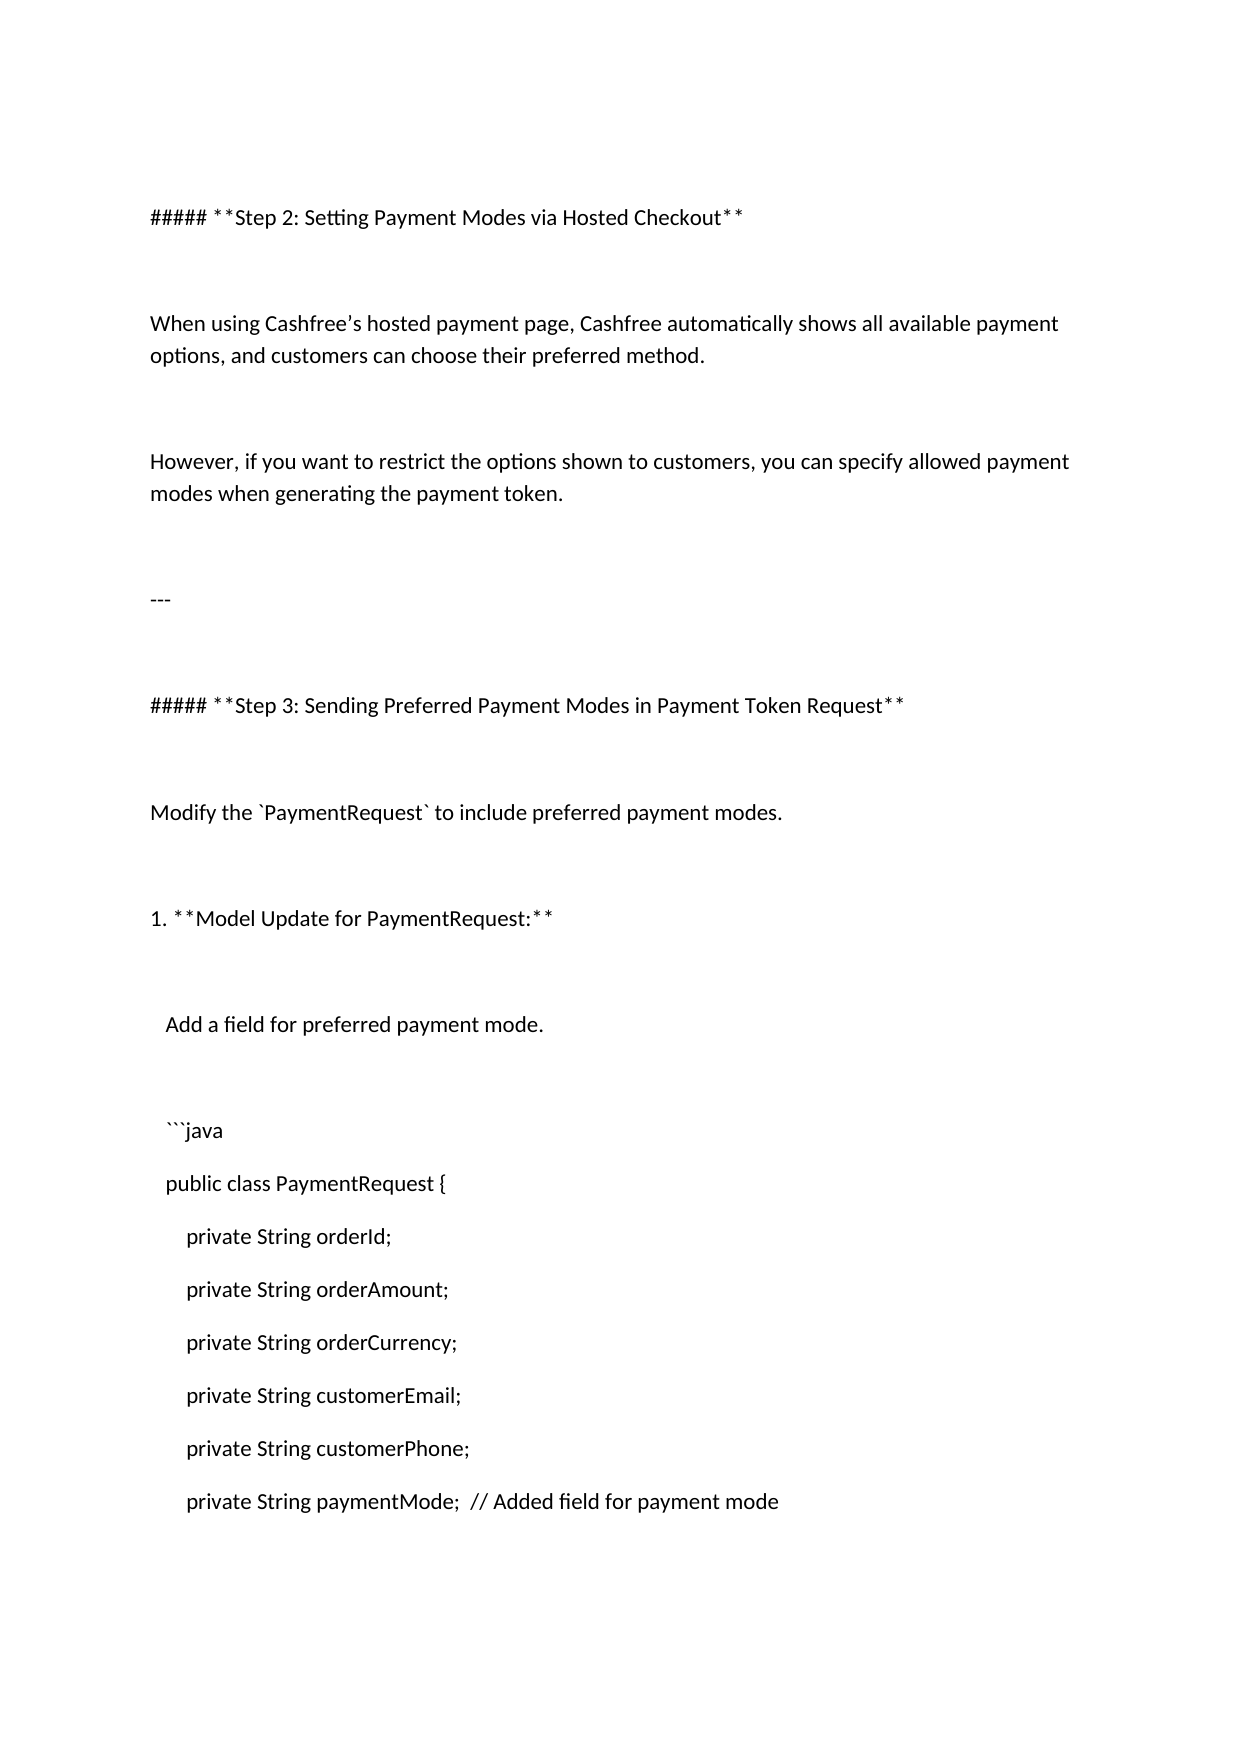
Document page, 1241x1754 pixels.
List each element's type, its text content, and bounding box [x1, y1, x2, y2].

text --- [150, 586, 1090, 613]
text private String orderId; [150, 1222, 1090, 1250]
text 1. **Model Update for PaymentRequest:** [150, 904, 1090, 932]
text Add a field for preferred payment mode. [150, 1010, 1090, 1038]
text Modify the `PaymentRequest` to include preferred payment modes. [150, 798, 1090, 826]
text private String orderCurrency; [150, 1328, 1090, 1356]
text private String paymentMode; // Added field for payment mode [150, 1487, 1090, 1515]
text ##### **Step 3: Sending Preferred Payment Modes in Payment Token Request** [150, 692, 1090, 719]
text private String orderAmount; [150, 1275, 1090, 1303]
text private String customerPhone; [150, 1434, 1090, 1462]
text When using Cashfree’s hosted payment page, Cashfree automatically shows all available payment options, and customers can choose their preferred method. [150, 309, 1090, 369]
text However, if you want to restrict the options shown to customers, you can specify allowed payment modes when generating the payment token. [150, 447, 1090, 507]
text ```java [150, 1116, 1090, 1144]
text ##### **Step 2: Setting Payment Modes via Hosted Checkout** [150, 203, 1090, 231]
text private String customerEmail; [150, 1381, 1090, 1409]
text public class PaymentRequest { [150, 1169, 1090, 1197]
